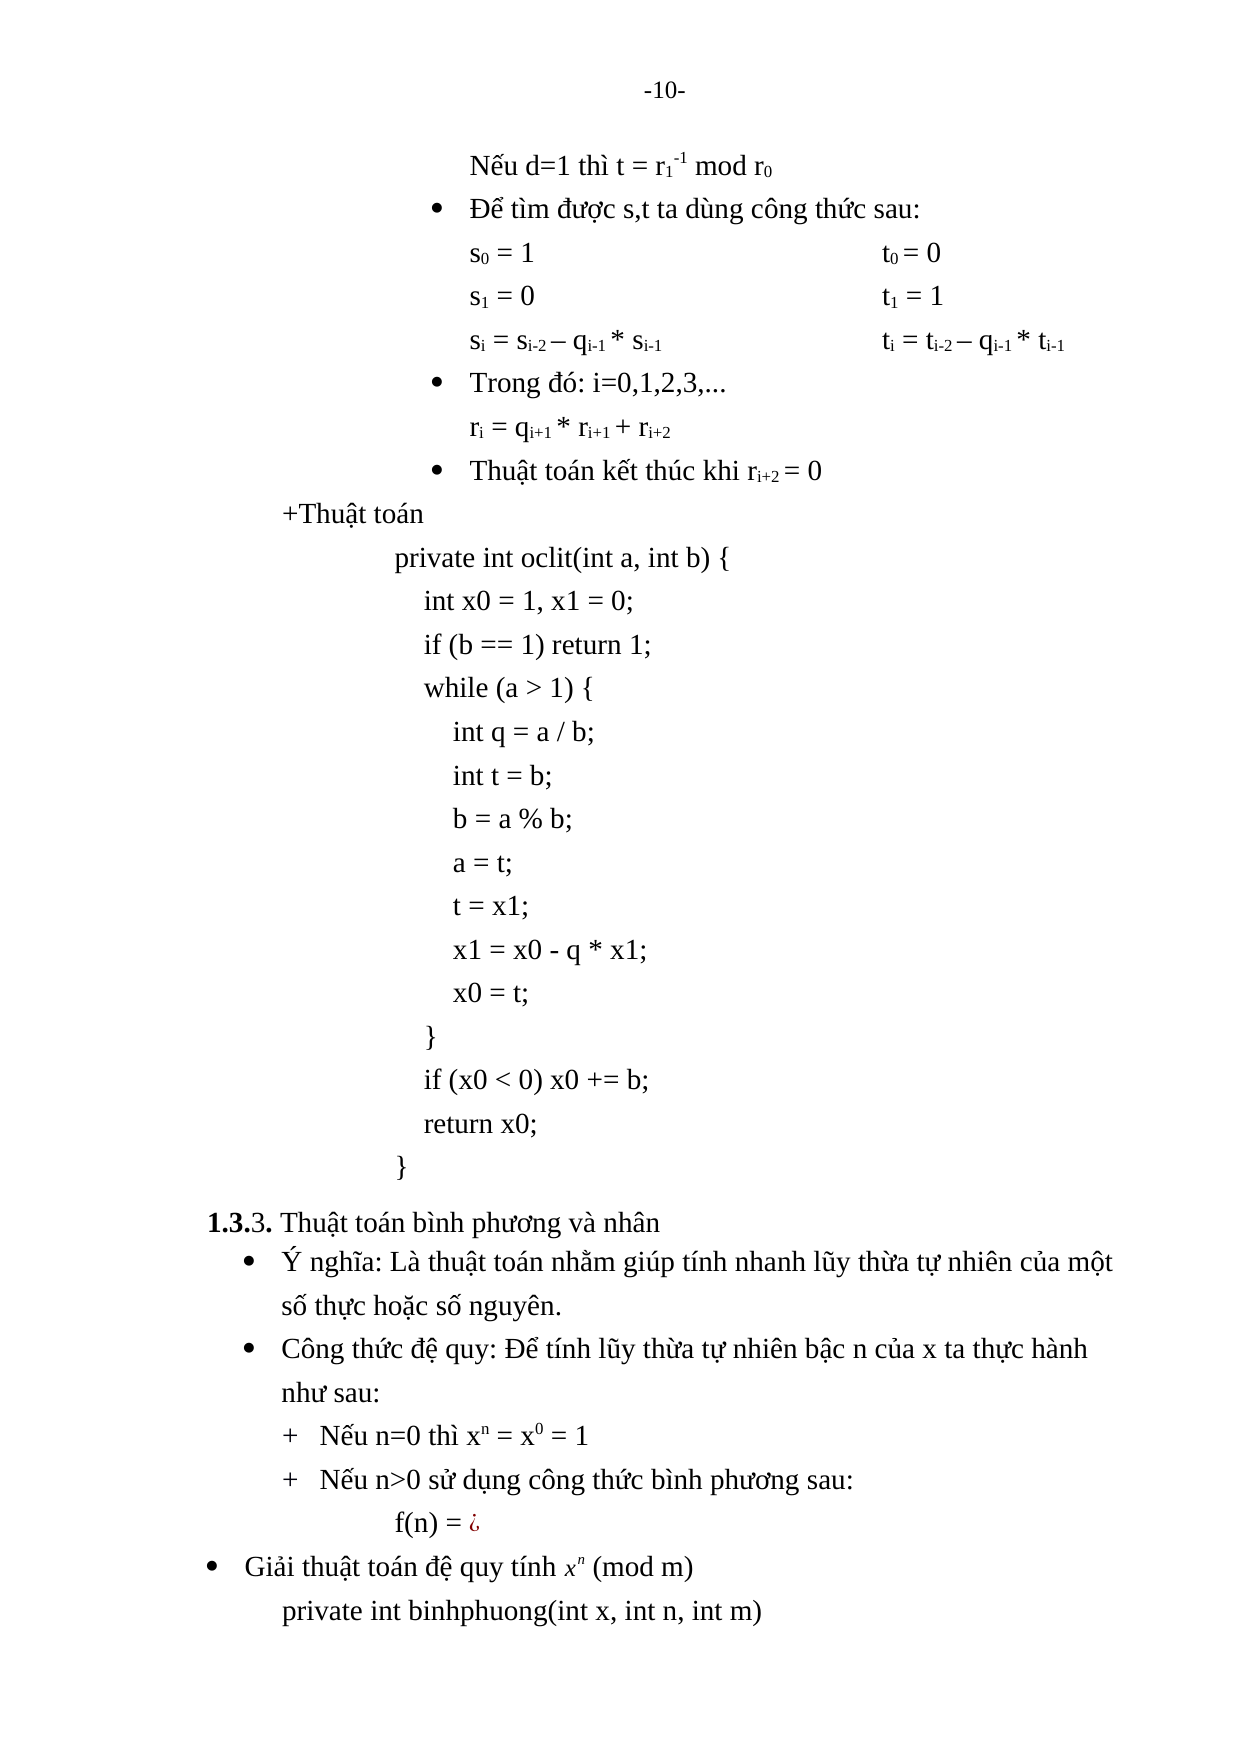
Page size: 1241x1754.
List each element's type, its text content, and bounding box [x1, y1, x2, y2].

list Giải thuật toán đệ quy tính (mod m) [207, 1549, 1122, 1583]
list int q = a / b; [394, 714, 1122, 748]
list b = a % b; [394, 801, 1122, 835]
list Nếu n=0 thì xn = x0 = 1 [282, 1418, 1122, 1452]
list while (a > 1) { [394, 671, 1122, 704]
list t = x1; [394, 888, 1122, 922]
list Công thức đệ quy: Để tính lũy thừa tự nhiên bậc n của x ta thực hành như sau: [244, 1331, 1122, 1408]
list f(n) = [394, 1506, 1122, 1539]
list s0 = 1 t0 = 0 [469, 235, 1122, 268]
list Nếu n>0 sử dụng công thức bình phương sau: [282, 1462, 1122, 1496]
list x1 = x0 - q * x1; [394, 932, 1122, 965]
list private int binhphuong(int x, int n, int m) [282, 1593, 1122, 1626]
list int x0 = 1, x1 = 0; [394, 583, 1122, 617]
list } [394, 1019, 1122, 1052]
list ri = qi+1 * ri+1 + ri+2 [469, 409, 1122, 443]
list int t = b; [394, 758, 1122, 791]
list Thuật toán kết thúc khi ri+2 = 0 [432, 453, 1122, 486]
list if (b == 1) return 1; [394, 627, 1122, 661]
list return x0; [394, 1106, 1122, 1139]
list x0 = t; [394, 975, 1122, 1009]
subtitle 1.3.3. Thuật toán bình phương và nhân [207, 1206, 1122, 1239]
list a = t; [394, 845, 1122, 878]
list Trong đó: i=0,1,2,3,... [432, 366, 1122, 399]
list } [394, 1149, 1122, 1183]
list Ý nghĩa: Là thuật toán nhằm giúp tính nhanh lũy thừa tự nhiên của một số thực hoặc số nguyên. [244, 1244, 1122, 1321]
list if (x0 < 0) x0 += b; [394, 1062, 1122, 1096]
list s1 = 0 t1 = 1 [469, 278, 1122, 312]
text +Thuật toán [207, 496, 1122, 530]
list Nếu d=1 thì t = r1-1 mod r0 [469, 148, 1122, 181]
list private int oclit(int a, int b) { [394, 540, 1122, 573]
list Để tìm được s,t ta dùng công thức sau: [432, 191, 1122, 225]
list si = si-2 – qi-1 * si-1 ti = ti-2 – qi-1 * ti-1 [469, 322, 1122, 356]
